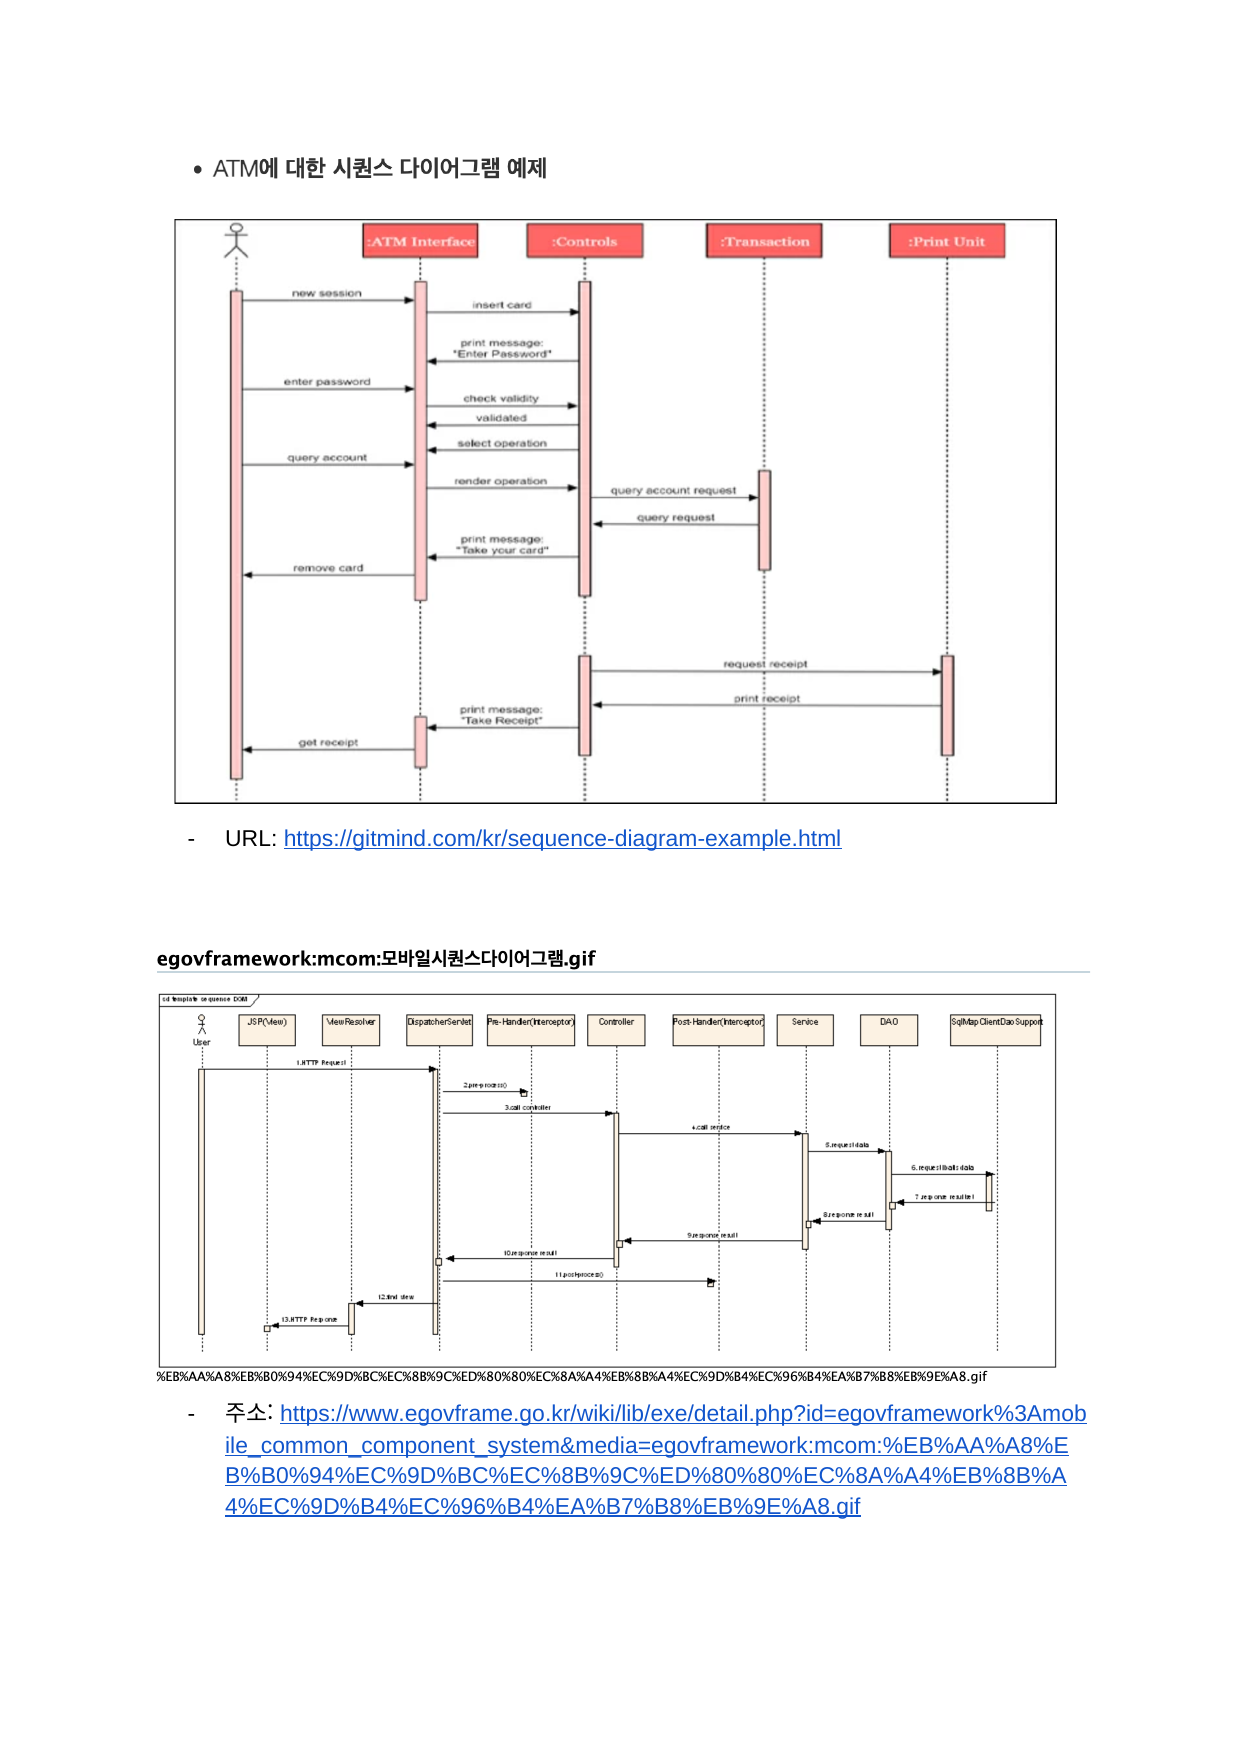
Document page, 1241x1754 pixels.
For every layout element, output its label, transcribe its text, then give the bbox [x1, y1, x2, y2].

picture [150, 150, 1091, 821]
list 주소: https://www.egovframe.go.kr/wiki/lib/exe/detail.php?id=egovframework%3Amobile_common_component_system&media=egovframework:mcom:%EB%AA%A8%EB%B0%94%EC%9D%BC%EC%8B%9C%ED%80%80%EC%8A%A4%EB%8B%A4%EC%9D%B4%EC%96%B4%EA%B7%B8%EB%9E%A8.gif [187, 1395, 1090, 1519]
list URL: https://gitmind.com/kr/sequence-diagram-example.html [187, 825, 1090, 851]
picture [150, 945, 1091, 1392]
